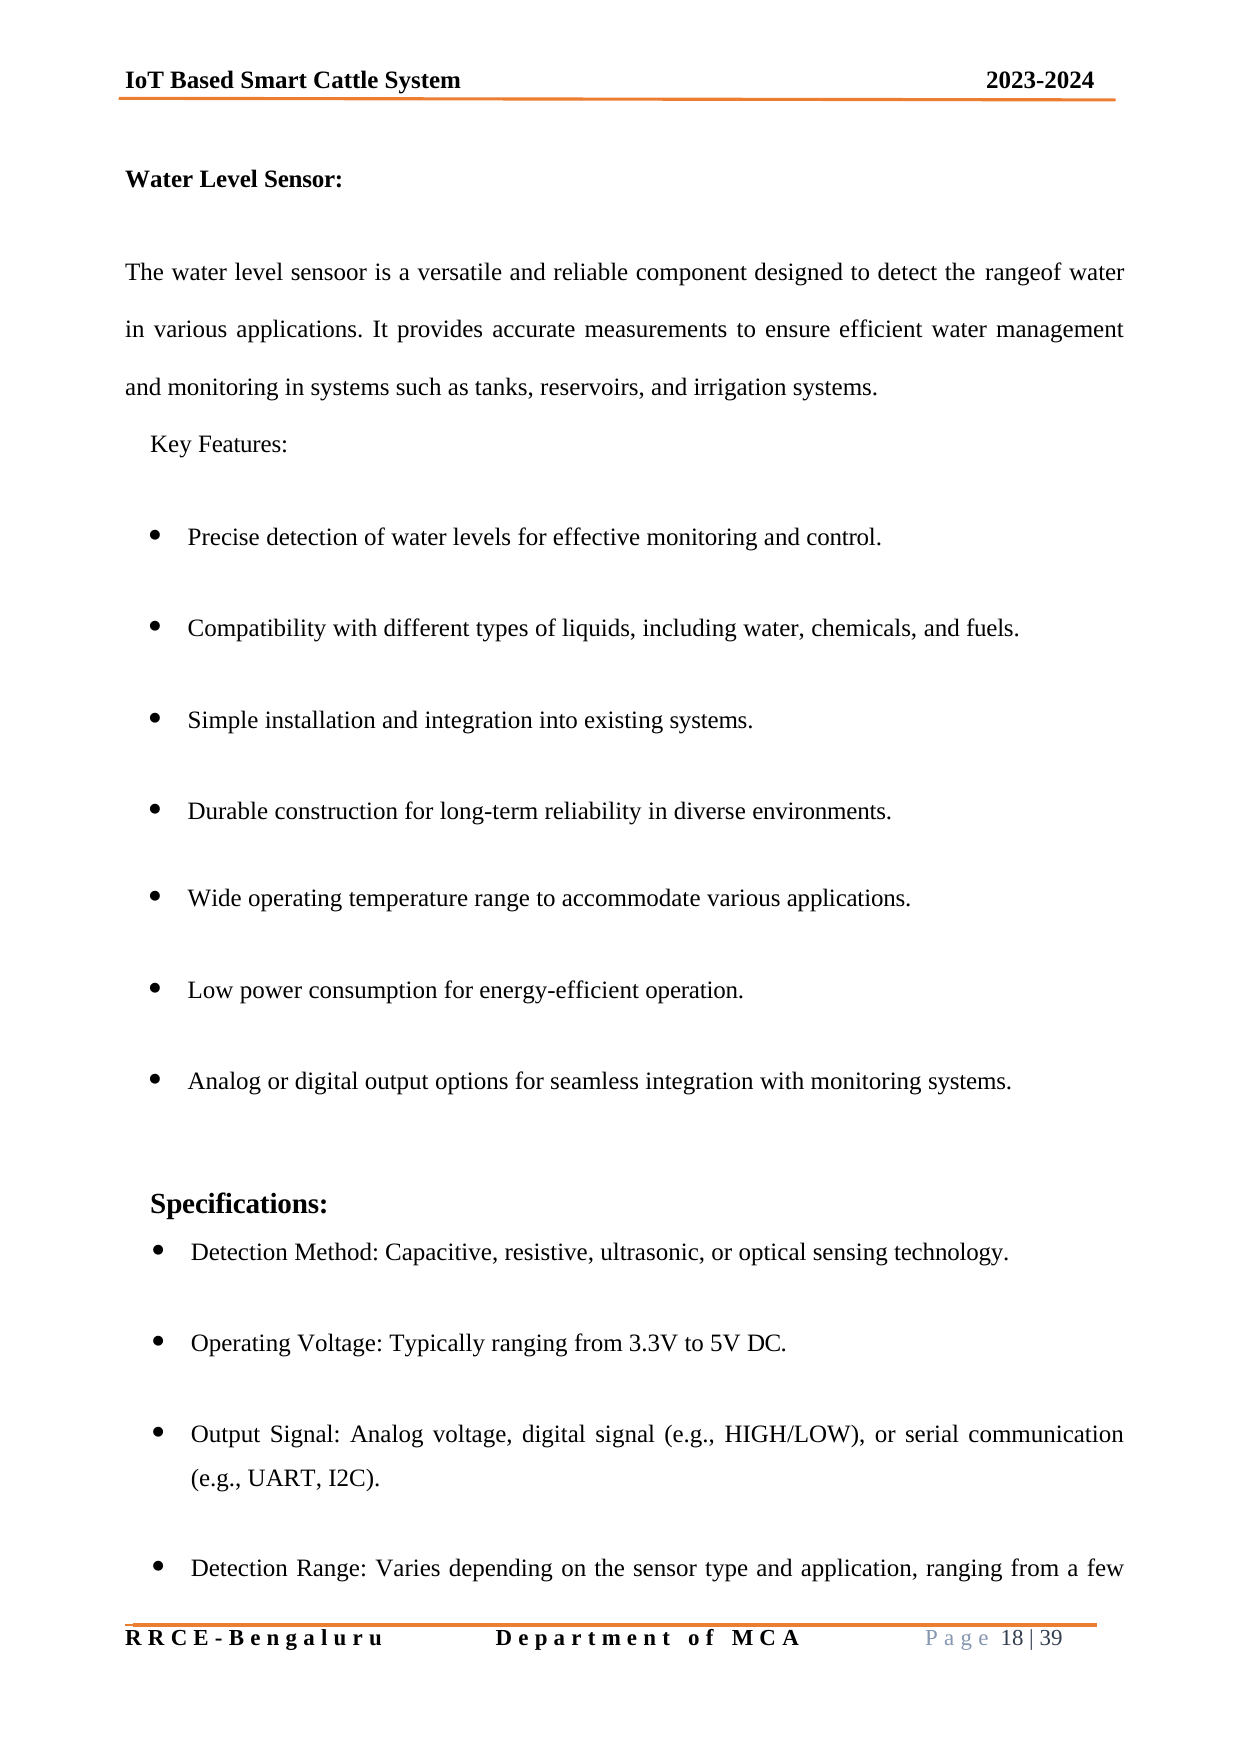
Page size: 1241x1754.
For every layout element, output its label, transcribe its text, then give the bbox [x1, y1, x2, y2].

list Precise detection of water levels for effective monitoring and control. [150, 522, 1124, 552]
list Durable construction for long-term reliability in diverse environments. [150, 796, 1124, 826]
text Key Features: [150, 429, 1124, 458]
list Simple installation and integration into existing systems. [150, 705, 1124, 734]
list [153, 1553, 1124, 1583]
list Analog or digital output options for seamless integration with monitoring systems. [150, 1066, 1124, 1096]
list Low power consumption for energy-efficient operation. [150, 975, 1124, 1004]
list Compatibility with different types of liquids, including water, chemicals, and fuels. [150, 613, 1124, 643]
subtitle Water Level Sensor: [125, 164, 1124, 193]
list Output Signal: Analog voltage, digital signal (e.g., HIGH/LOW), or serial communication (e.g., UART, I2C). [153, 1419, 1124, 1492]
subtitle Specifications: [150, 1186, 1124, 1220]
list Wide operating temperature range to accommodate various applications. [150, 883, 1124, 913]
list Operating Voltage: Typically ranging from 3.3V to 5V DC. [153, 1328, 1124, 1358]
text The water level sensoor is a versatile and reliable component designed to detect the rangeof water in various applications. It provides accurate measurements to ensure efficient water management and monitoring in systems such as tanks, reservoirs, and irrigation systems. [125, 257, 1124, 400]
list Detection Method: Capacitive, resistive, ultrasonic, or optical sensing technology. [153, 1237, 1124, 1266]
